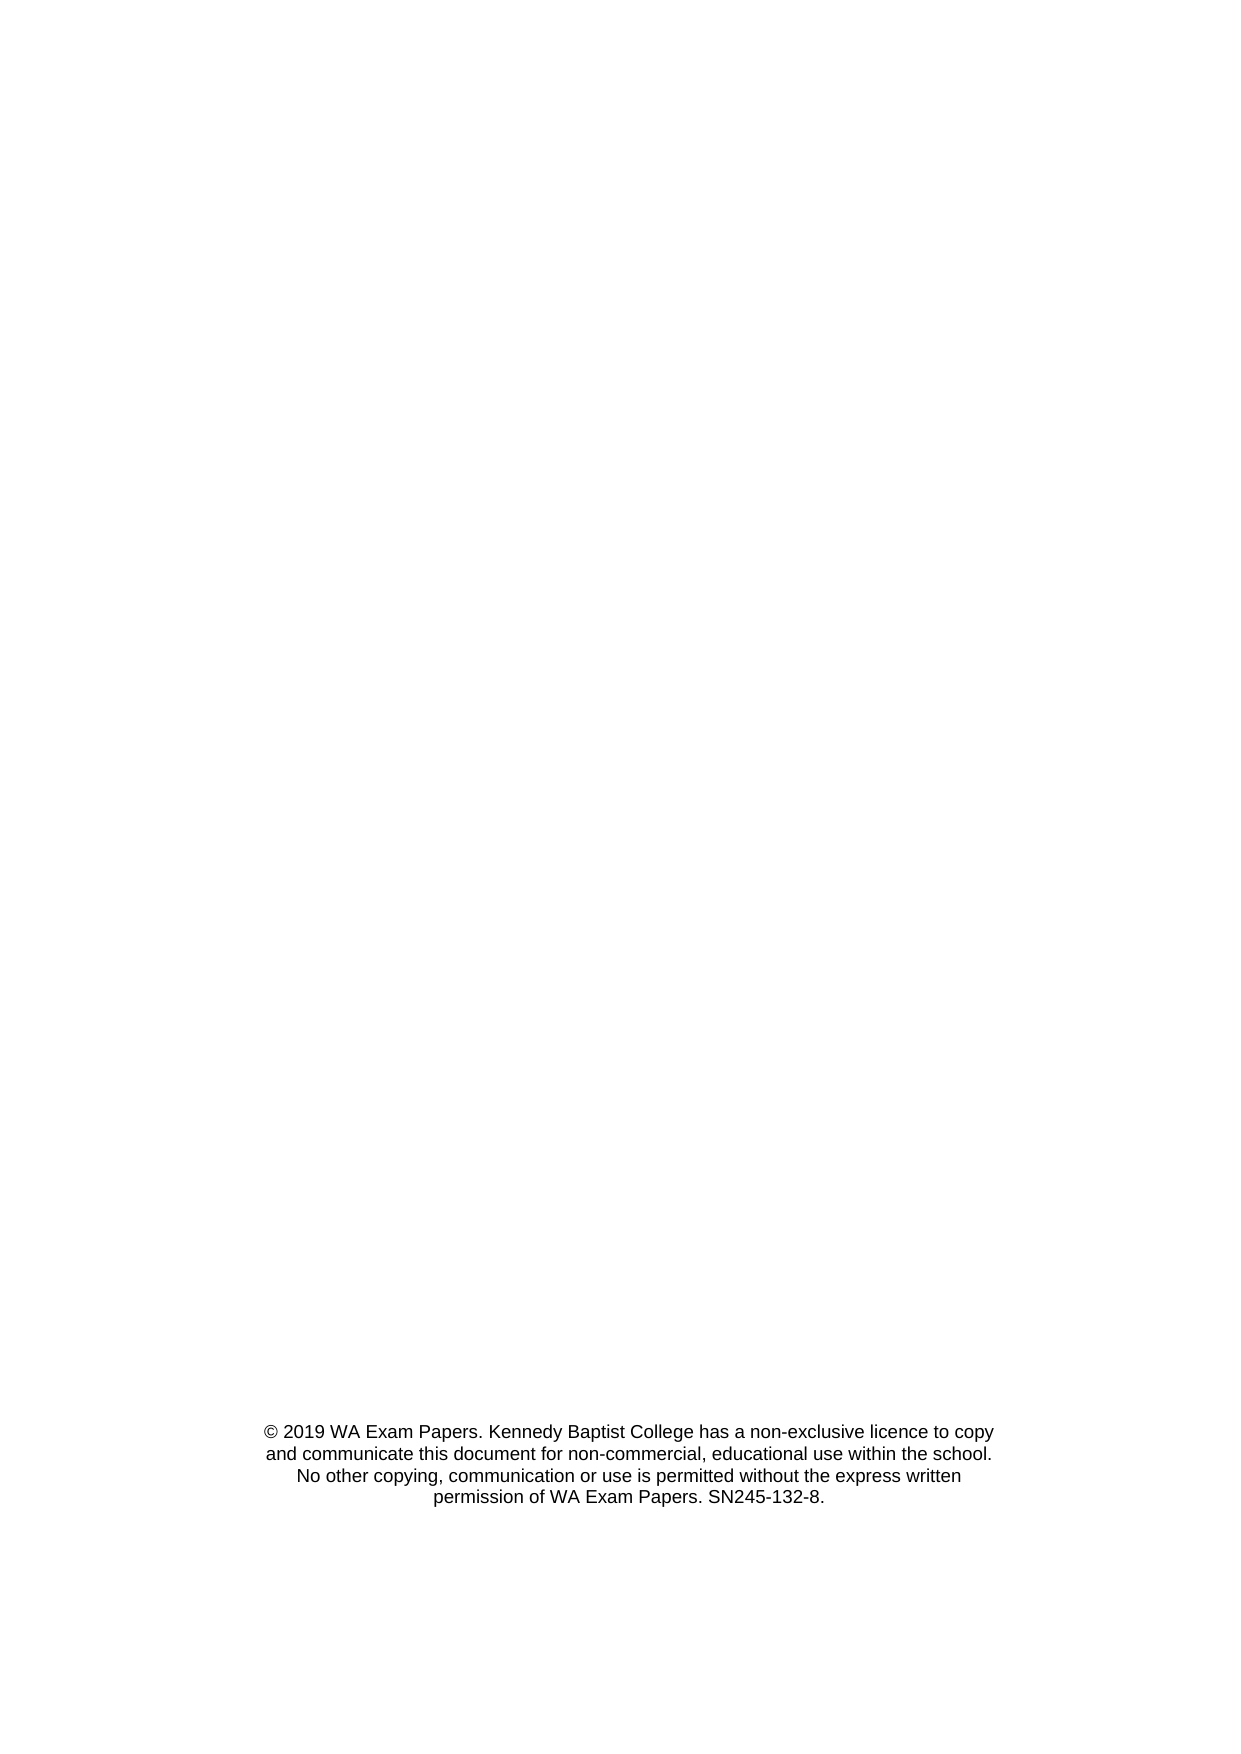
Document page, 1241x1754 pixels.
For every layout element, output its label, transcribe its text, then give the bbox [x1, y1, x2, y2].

text © 2019 WA Exam Papers. Kennedy Baptist College has a non-exclusive licence to copy and communicate this document for non-commercial, educational use within the school. No other copying, communication or use is permitted without the express written permission of WA Exam Papers. SN245-132-8. [254, 1421, 1004, 1507]
